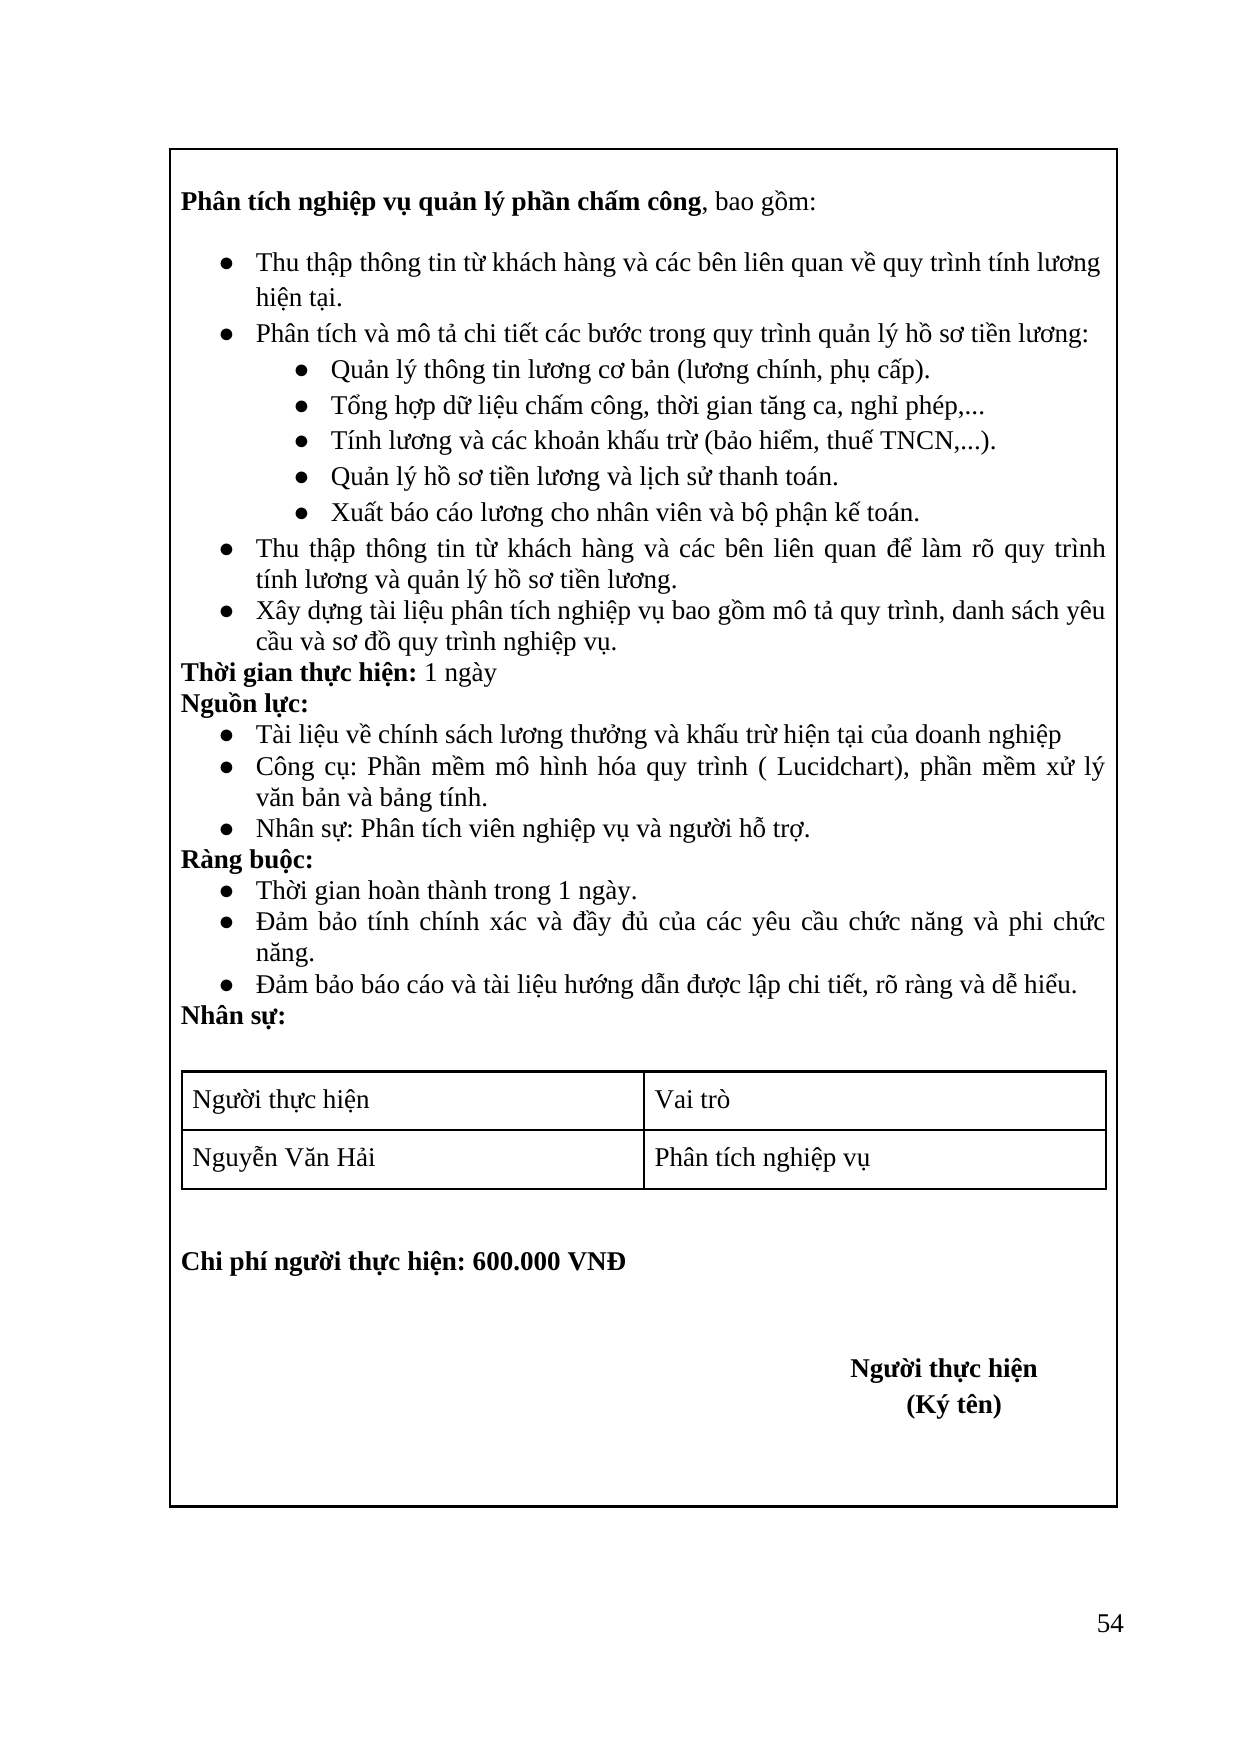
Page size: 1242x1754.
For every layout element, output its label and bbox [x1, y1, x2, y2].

table_header [171, 150, 1116, 1505]
